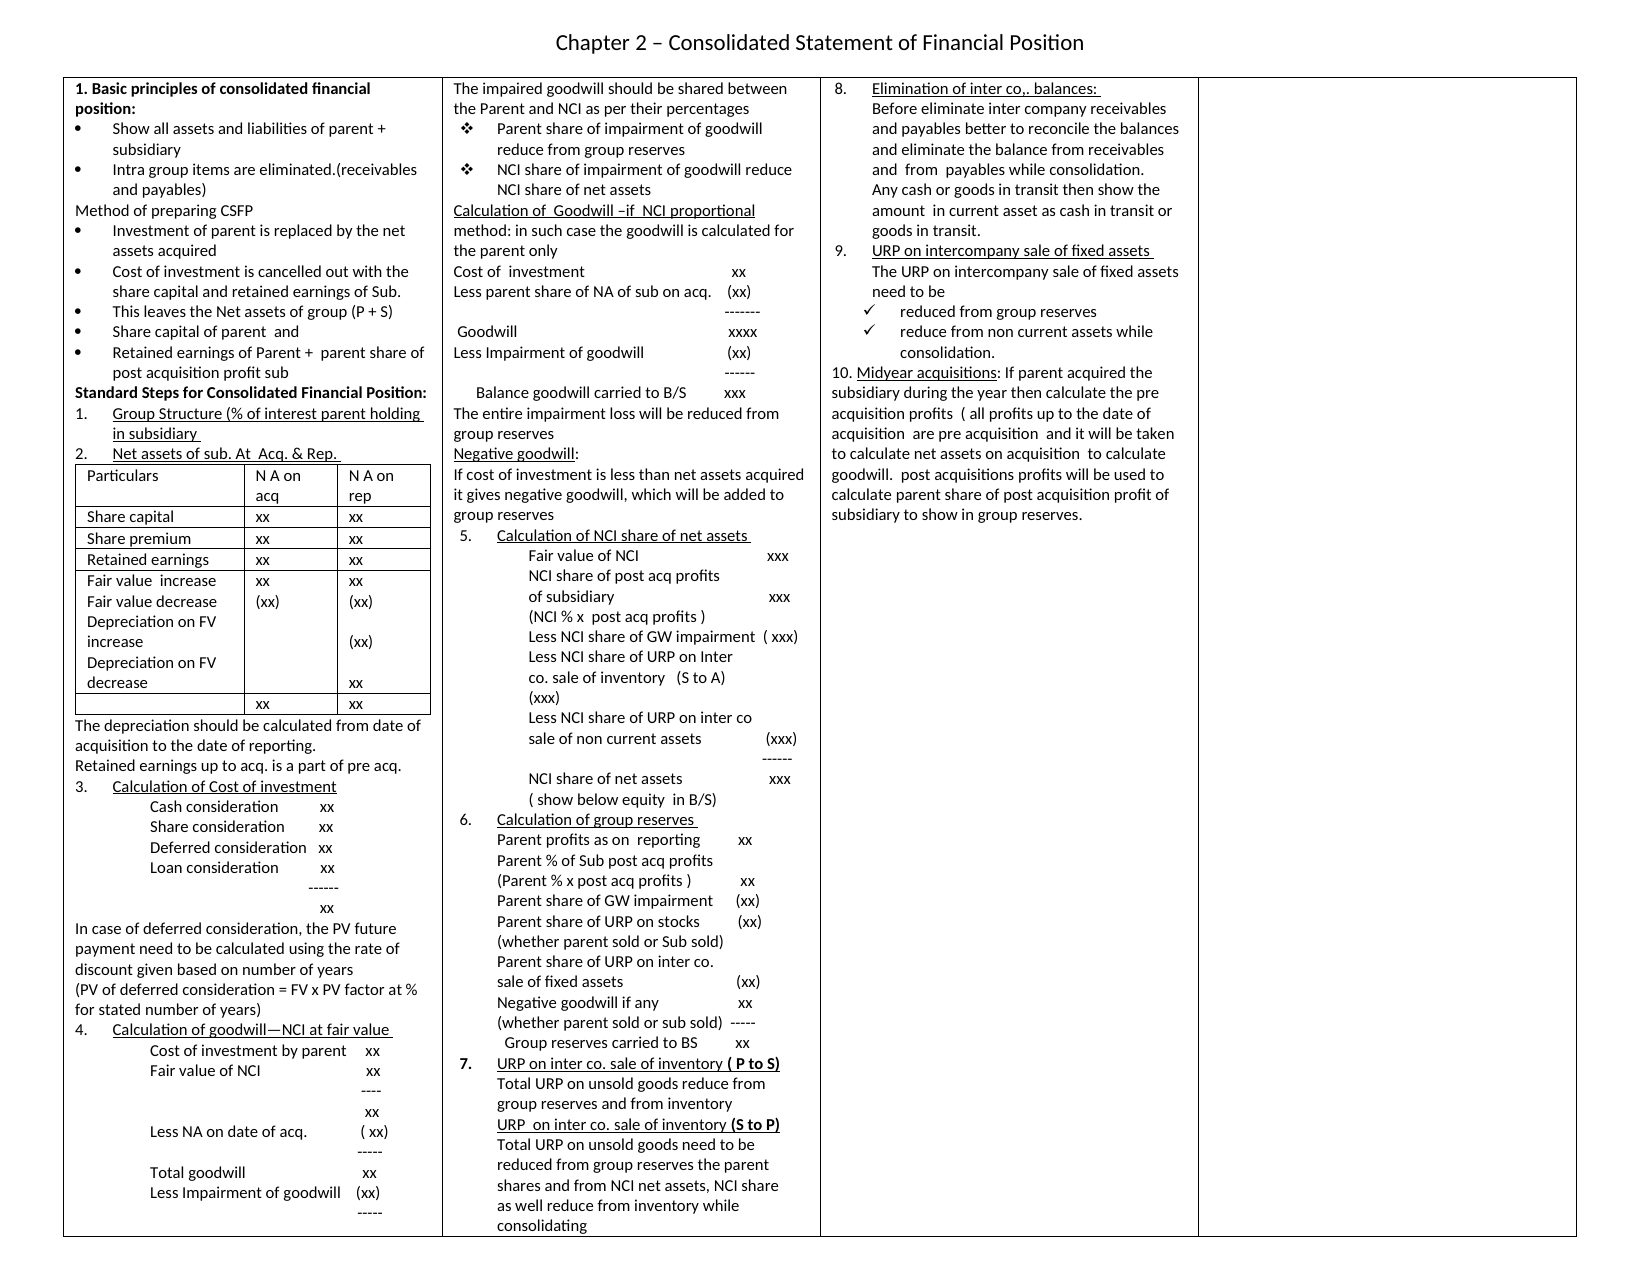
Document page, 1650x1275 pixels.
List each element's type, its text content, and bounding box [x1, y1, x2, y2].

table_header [64, 78, 442, 1236]
text Chapter 2 – Consolidated Statement of Financial Position [75, 28, 1566, 56]
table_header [443, 78, 820, 1236]
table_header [821, 78, 1198, 1236]
table_header [1199, 78, 1576, 1236]
